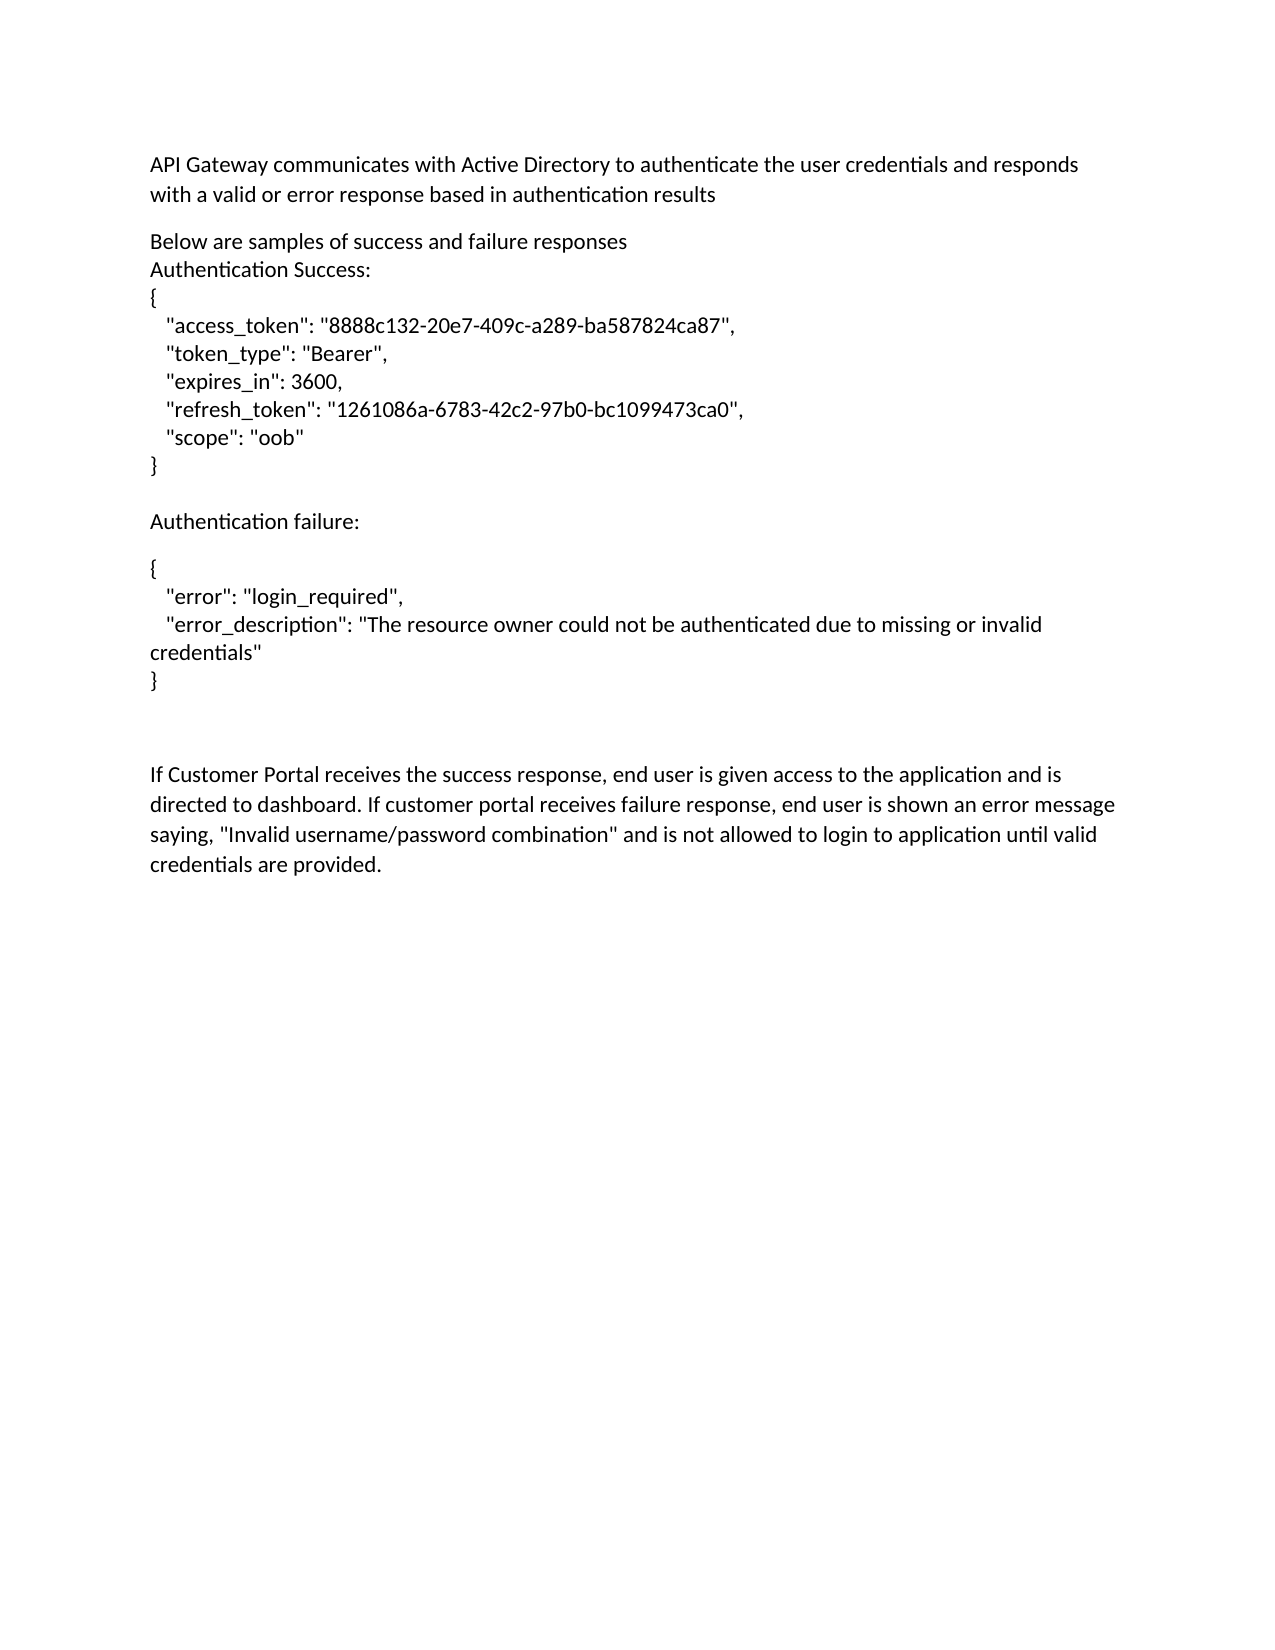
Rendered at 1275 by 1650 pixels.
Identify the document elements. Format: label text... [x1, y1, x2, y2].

text "token_type": "Bearer", [150, 339, 1125, 367]
text { [150, 554, 1125, 582]
text } [150, 451, 1125, 479]
text { [150, 283, 1125, 311]
text "expires_in": 3600, [150, 367, 1125, 395]
text "error_description": "The resource owner could not be authenticated due to missing or invalid credentials" [150, 610, 1125, 666]
text Authentication Success: [150, 255, 1125, 283]
text "scope": "oob" [150, 423, 1125, 451]
text Below are samples of success and failure responses [150, 227, 1125, 255]
text "error": "login_required", [150, 582, 1125, 610]
text Authentication failure: [150, 507, 1125, 535]
text } [150, 666, 1125, 694]
text If Customer Portal receives the success response, end user is given access to the application and is directed to dashboard. If customer portal receives failure response, end user is shown an error message saying, "Invalid username/password combination" and is not allowed to login to application until valid credentials are provided. [150, 760, 1125, 879]
text "access_token": "8888c132-20e7-409c-a289-ba587824ca87", [150, 311, 1125, 339]
text API Gateway communicates with Active Directory to authenticate the user credentials and responds with a valid or error response based in authentication results [150, 150, 1125, 208]
text "refresh_token": "1261086a-6783-42c2-97b0-bc1099473ca0", [150, 395, 1125, 423]
